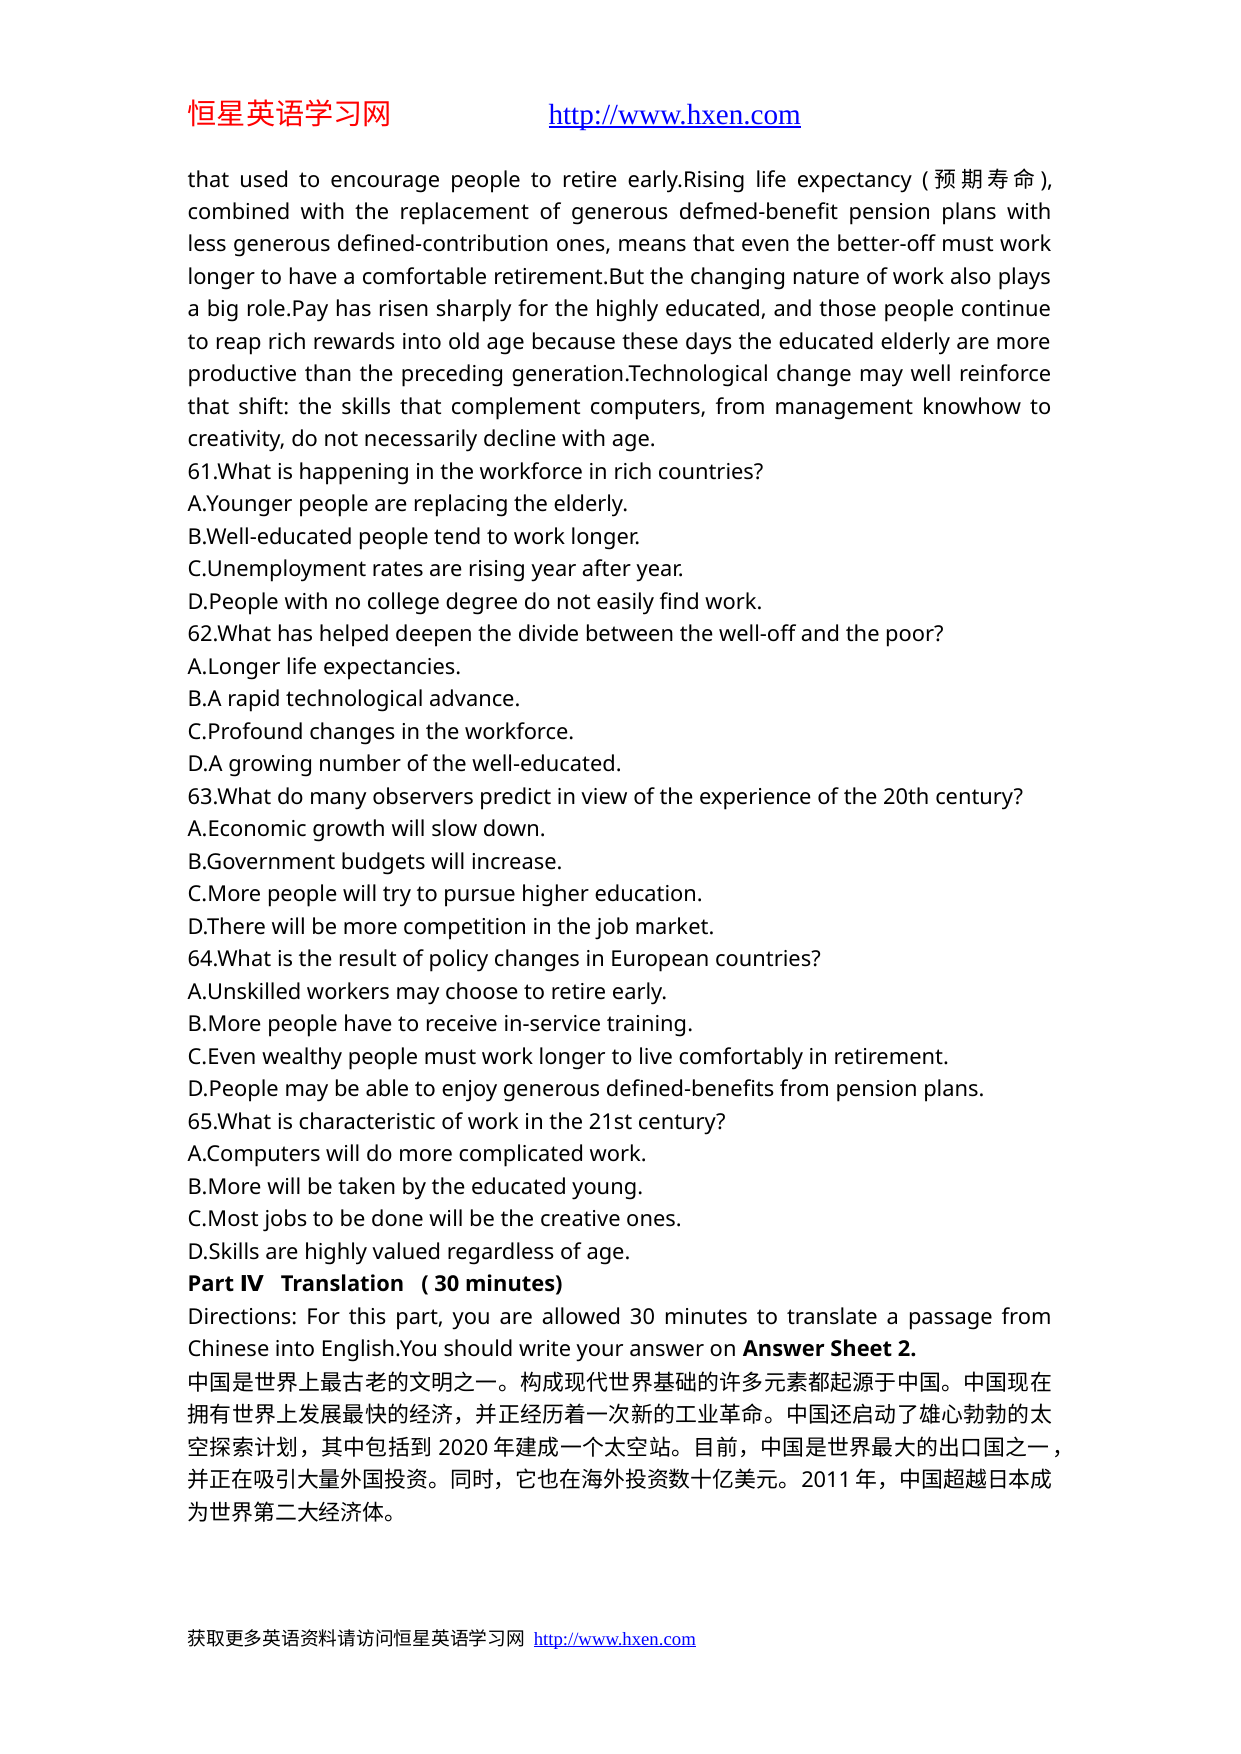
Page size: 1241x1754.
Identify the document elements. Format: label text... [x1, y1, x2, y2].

text A.Economic growth will slow down. [187, 812, 1053, 844]
text 中国是世界上最古老的文明之一。构成现代世界基础的许多元素都起源于中国。中国现在拥有世界上发展最快的经济，并正经历着一次新的工业革命。中国还启动了雄心勃勃的太空探索计划，其中包括到2020年建成一个太空站。目前，中国是世界最大的出口国之一，并正在吸引大量外国投资。同时，它也在海外投资数十亿美元。2011年，中国超越日本成为世界第二大经济体。 [187, 1364, 1053, 1527]
text B.A rapid technological advance. [187, 682, 1053, 714]
text C.Unemployment rates are rising year after year. [187, 552, 1053, 584]
text 62.What has helped deepen the divide between the well-off and the poor? [187, 617, 1053, 649]
text B.More people have to receive in-service training. [187, 1007, 1053, 1039]
text Part Ⅳ Translation ( 30 minutes) [187, 1267, 1053, 1299]
text D.A growing number of the well-educated. [187, 747, 1053, 779]
text D.Skills are highly valued regardless of age. [187, 1234, 1053, 1267]
text A.Longer life expectancies. [187, 649, 1053, 682]
text C.More people will try to pursue higher education. [187, 877, 1053, 909]
text B.Government budgets will increase. [187, 844, 1053, 877]
text D.People may be able to enjoy generous defined-benefits from pension plans. [187, 1072, 1053, 1104]
text A.Computers will do more complicated work. [187, 1137, 1053, 1169]
text D.People with no college degree do not easily find work. [187, 584, 1053, 617]
text 63.What do many observers predict in view of the experience of the 20th century? [187, 779, 1053, 812]
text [187, 162, 1053, 454]
text A.Younger people are replacing the elderly. [187, 487, 1053, 519]
text 61.What is happening in the workforce in rich countries? [187, 454, 1053, 487]
text C.Even wealthy people must work longer to live comfortably in retirement. [187, 1039, 1053, 1072]
text 64.What is the result of policy changes in European countries? [187, 942, 1053, 974]
text D.There will be more competition in the job market. [187, 909, 1053, 942]
text 65.What is characteristic of work in the 21st century? [187, 1104, 1053, 1137]
text C.Most jobs to be done will be the creative ones. [187, 1202, 1053, 1234]
text A.Unskilled workers may choose to retire early. [187, 974, 1053, 1007]
text C.Profound changes in the workforce. [187, 714, 1053, 747]
text Directions: For this part, you are allowed 30 minutes to translate a passage from Chinese into English.You should write your answer on Answer Sheet 2. [187, 1299, 1053, 1364]
text B.Well-educated people tend to work longer. [187, 519, 1053, 552]
text B.More will be taken by the educated young. [187, 1169, 1053, 1202]
